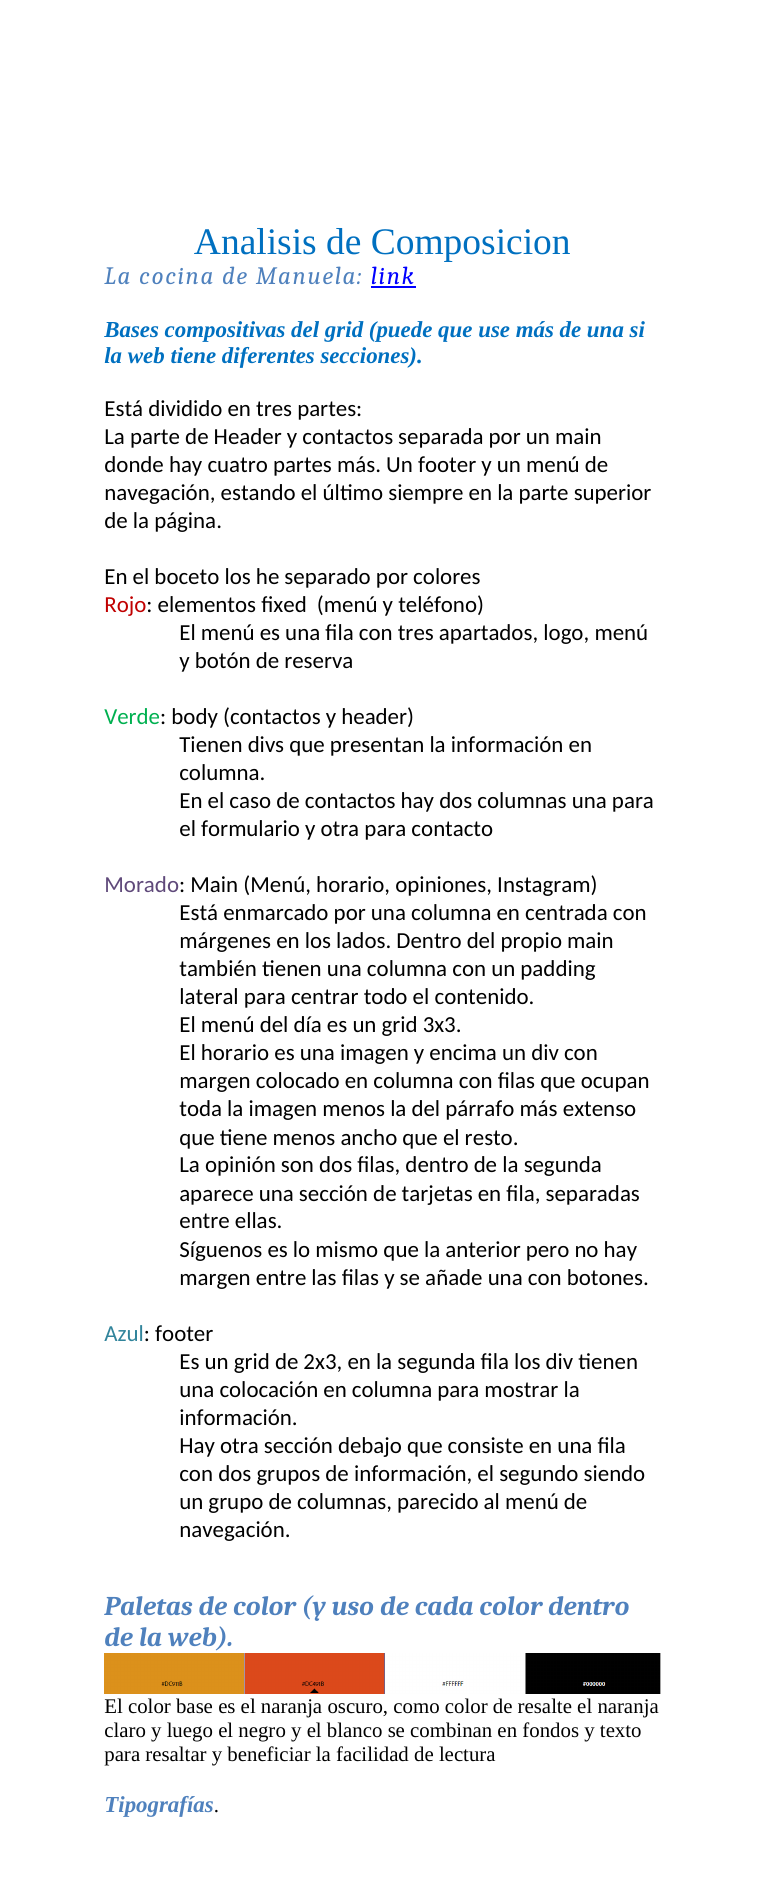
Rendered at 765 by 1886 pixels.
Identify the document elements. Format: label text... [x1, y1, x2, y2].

title Bases compositivas del grid (puede que use más de una si la web tiene diferentes secciones). [104, 316, 660, 369]
text El horario es una imagen y encima un div con margen colocado en columna con filas que ocupan toda la imagen menos la del párrafo más extenso que tiene menos ancho que el resto. [179, 1038, 660, 1151]
text Rojo: elementos fixed (menú y teléfono) [104, 590, 660, 618]
title Tipografías. [104, 1791, 660, 1817]
text El menú es una fila con tres apartados, logo, menú y botón de reserva [179, 618, 660, 674]
text Morado: Main (Menú, horario, opiniones, Instagram) [104, 870, 660, 898]
picture [104, 1653, 661, 1694]
text Azul: footer [104, 1319, 660, 1347]
text Verde: body (contactos y header) [104, 702, 660, 730]
title Analisis de Composicion [104, 219, 660, 262]
subtitle Paletas de color (y uso de cada color dentro de la web). [104, 1591, 660, 1653]
text Está enmarcado por una columna en centrada con márgenes en los lados. Dentro del propio main también tienen una columna con un padding lateral para centrar todo el contenido. [179, 898, 660, 1011]
text Síguenos es lo mismo que la anterior pero no hay margen entre las filas y se añade una con botones. [179, 1235, 660, 1291]
subtitle La cocina de Manuela: link [104, 262, 660, 291]
text Tienen divs que presentan la información en columna. [179, 730, 660, 786]
text La opinión son dos filas, dentro de la segunda aparece una sección de tarjetas en fila, separadas entre ellas. [179, 1151, 660, 1235]
text La parte de Header y contactos separada por un main donde hay cuatro partes más. Un footer y un menú de navegación, estando el último siempre en la parte superior de la página. [104, 422, 660, 534]
text El menú del día es un grid 3x3. [179, 1011, 660, 1038]
text Hay otra sección debajo que consiste en una fila con dos grupos de información, el segundo siendo un grupo de columnas, parecido al menú de navegación. [179, 1431, 660, 1543]
title El color base es el naranja oscuro, como color de resalte el naranja claro y luego el negro y el blanco se combinan en fondos y texto para resaltar y beneficiar la facilidad de lectura [104, 1694, 660, 1766]
text En el boceto los he separado por colores [104, 562, 660, 590]
text Es un grid de 2x3, en la segunda fila los div tienen una colocación en columna para mostrar la información. [179, 1347, 660, 1431]
text Está dividido en tres partes: [104, 394, 660, 422]
text En el caso de contactos hay dos columnas una para el formulario y otra para contacto [179, 786, 660, 842]
